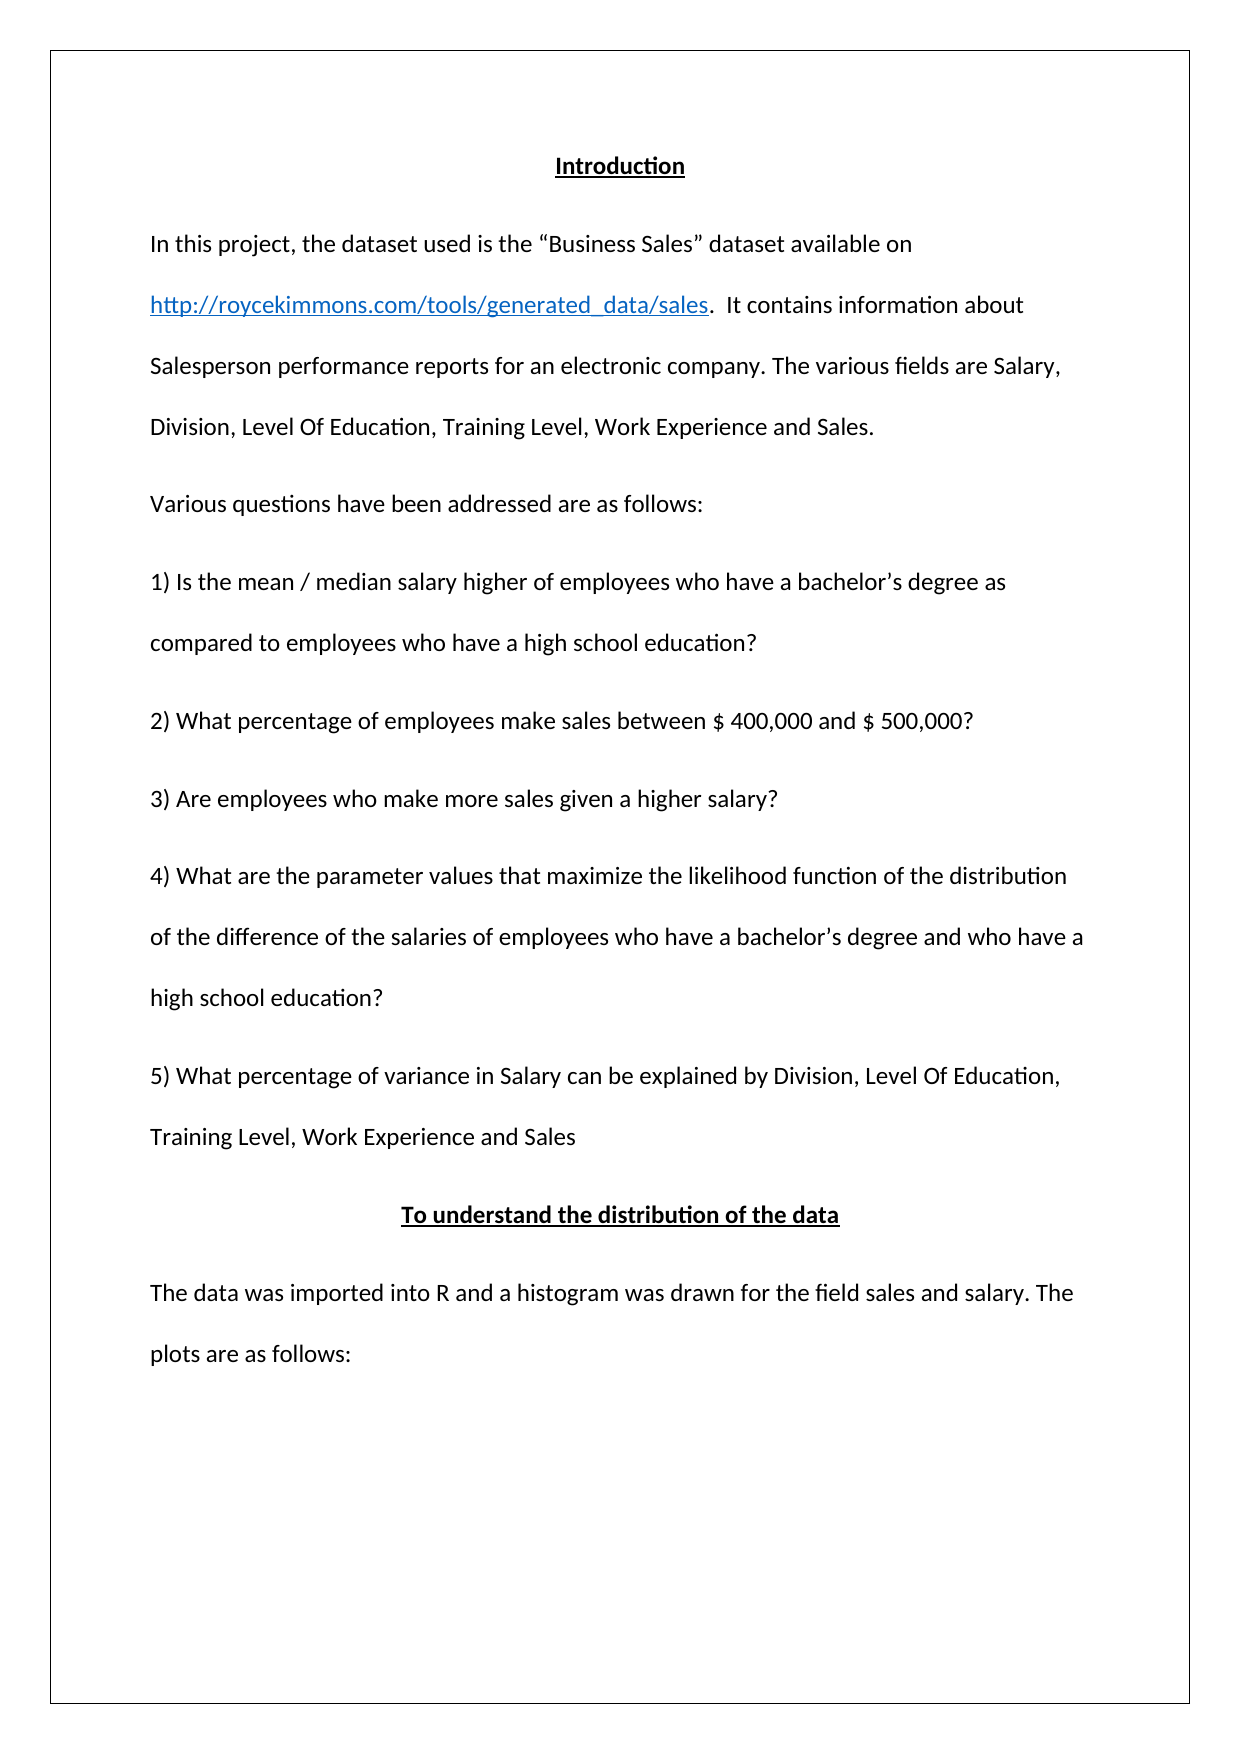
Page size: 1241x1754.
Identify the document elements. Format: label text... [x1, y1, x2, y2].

text The data was imported into R and a histogram was drawn for the field sales and salary. The plots are as follows: [150, 1277, 1090, 1368]
text 3) Are employees who make more sales given a higher salary? [150, 783, 1090, 813]
text Various questions have been addressed are as follows: [150, 488, 1090, 519]
text 4) What are the parameter values that maximize the likelihood function of the distribution of the difference of the salaries of employees who have a bachelor’s degree and who have a high school education? [150, 860, 1090, 1013]
text In this project, the dataset used is the “Business Sales” dataset available on http://roycekimmons.com/tools/generated_data/sales. It contains information about Salesperson performance reports for an electronic company. The various fields are Salary, Division, Level Of Education, Training Level, Work Experience and Sales. [150, 228, 1090, 441]
text 2) What percentage of employees make sales between $ 400,000 and $ 500,000? [150, 705, 1090, 736]
text 1) Is the mean / median salary higher of employees who have a bachelor’s degree as compared to employees who have a high school education? [150, 566, 1090, 658]
text To understand the distribution of the data [150, 1199, 1090, 1229]
text 5) What percentage of variance in Salary can be explained by Division, Level Of Education, Training Level, Work Experience and Sales [150, 1060, 1090, 1152]
text Introduction [150, 150, 1090, 181]
